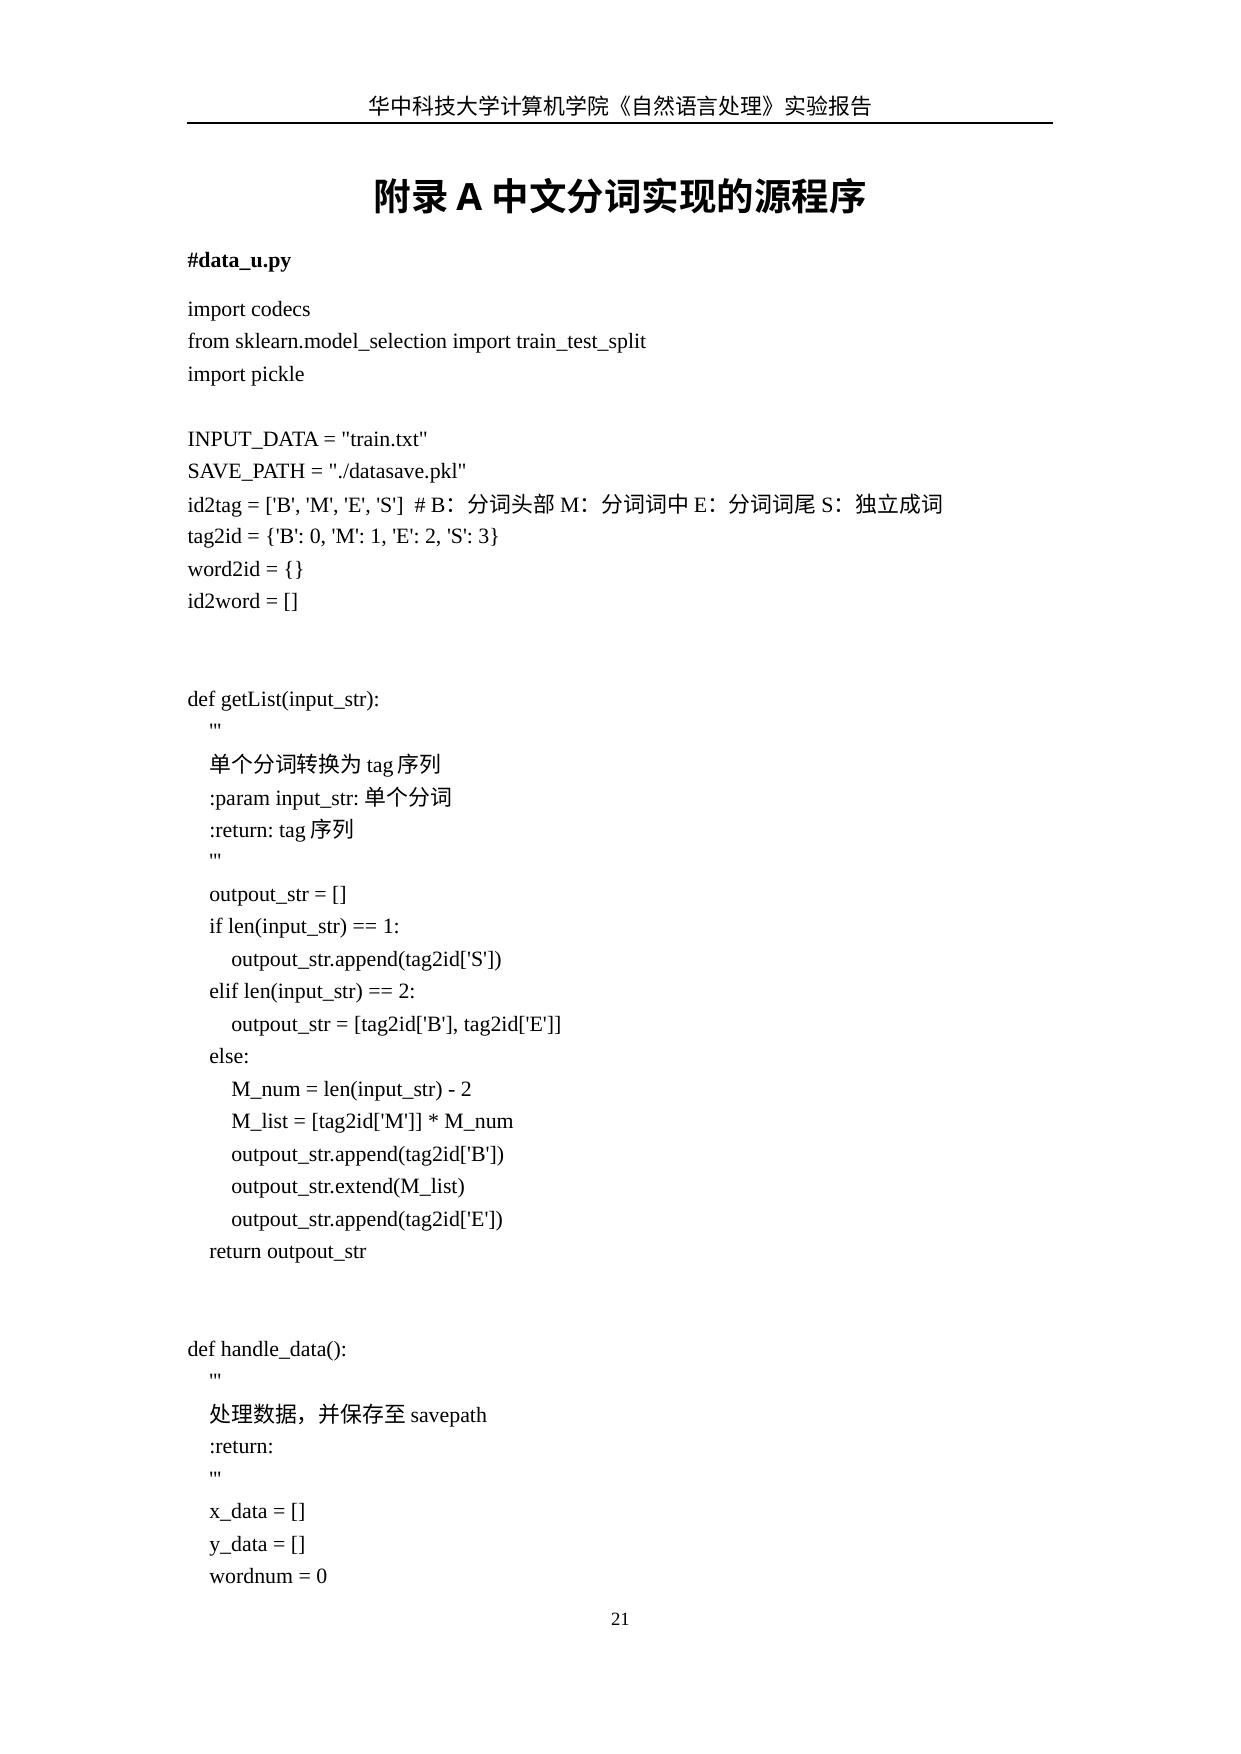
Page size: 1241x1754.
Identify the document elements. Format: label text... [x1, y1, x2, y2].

text outpout_str.append(tag2id['S']) [187, 942, 1053, 974]
text M_list = [tag2id['M']] * M_num [187, 1104, 1053, 1137]
text wordnum = 0 [187, 1559, 1053, 1592]
text SAVE_PATH = "./datasave.pkl" [187, 454, 1053, 487]
text id2tag = ['B', 'M', 'E', 'S'] # B：分词头部 M：分词词中 E：分词词尾 S：独立成词 [187, 487, 1053, 519]
text ''' [187, 714, 1053, 747]
text import pickle [187, 357, 1053, 389]
text elif len(input_str) == 2: [187, 974, 1053, 1007]
subtitle #data_u.py [187, 243, 1053, 276]
text ''' [187, 1462, 1053, 1494]
subtitle 附录A 中文分词实现的源程序 [187, 162, 1053, 227]
text id2word = [] [187, 584, 1053, 617]
text 单个分词转换为tag序列 [187, 747, 1053, 779]
text outpout_str.append(tag2id['E']) [187, 1202, 1053, 1234]
text else: [187, 1039, 1053, 1072]
text tag2id = {'B': 0, 'M': 1, 'E': 2, 'S': 3} [187, 519, 1053, 552]
text outpout_str.append(tag2id['B']) [187, 1137, 1053, 1169]
text 处理数据，并保存至savepath [187, 1397, 1053, 1429]
text :param input_str: 单个分词 [187, 779, 1053, 812]
text def handle_data(): [187, 1332, 1053, 1364]
text ''' [187, 844, 1053, 877]
text return outpout_str [187, 1234, 1053, 1267]
text M_num = len(input_str) - 2 [187, 1072, 1053, 1104]
text outpout_str = [] [187, 877, 1053, 909]
text y_data = [] [187, 1527, 1053, 1559]
text word2id = {} [187, 552, 1053, 584]
text outpout_str = [tag2id['B'], tag2id['E']] [187, 1007, 1053, 1039]
text x_data = [] [187, 1494, 1053, 1527]
text def getList(input_str): [187, 682, 1053, 714]
text ''' [187, 1364, 1053, 1397]
text import codecs [187, 292, 1053, 324]
text outpout_str.extend(M_list) [187, 1169, 1053, 1202]
text :return: tag序列 [187, 812, 1053, 844]
text :return: [187, 1429, 1053, 1462]
text INPUT_DATA = "train.txt" [187, 422, 1053, 454]
text if len(input_str) == 1: [187, 909, 1053, 942]
text from sklearn.model_selection import train_test_split [187, 324, 1053, 357]
